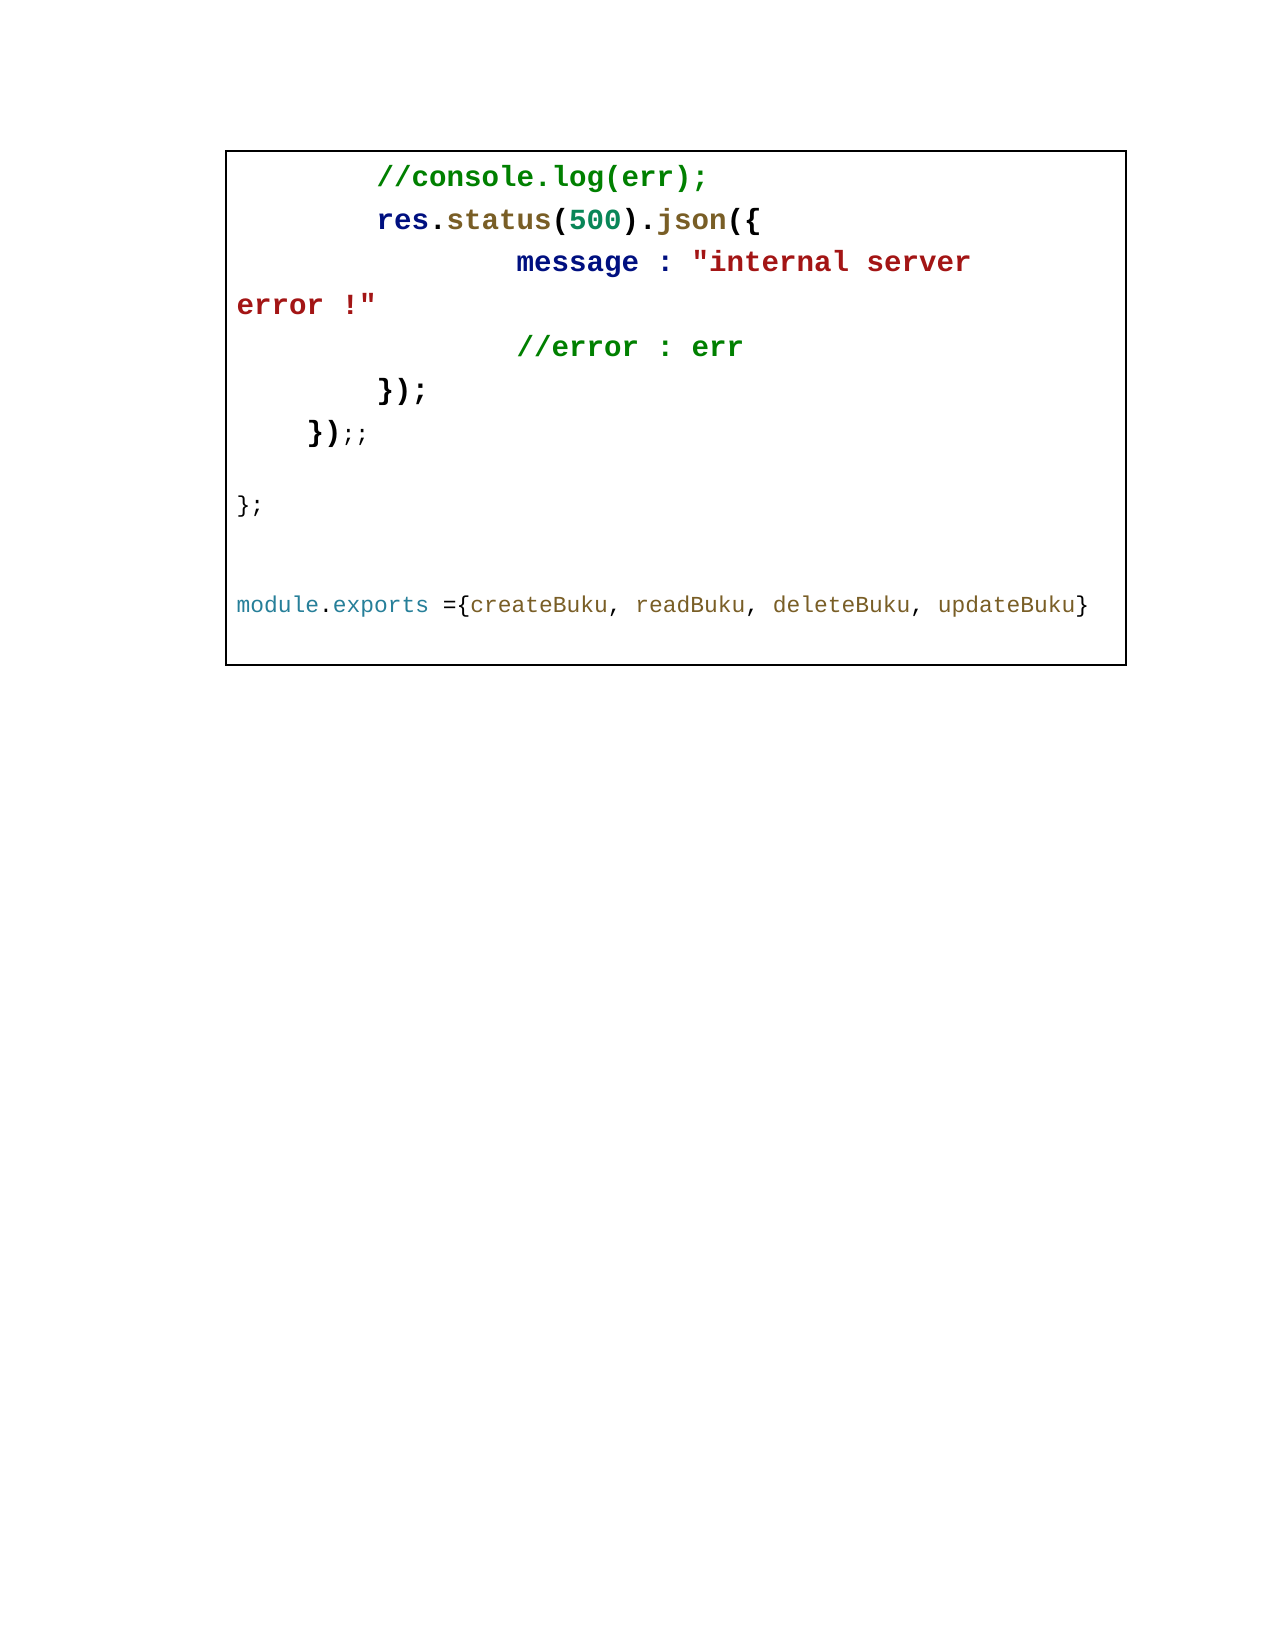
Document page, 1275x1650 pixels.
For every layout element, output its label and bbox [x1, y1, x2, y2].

table_header [227, 152, 1125, 664]
